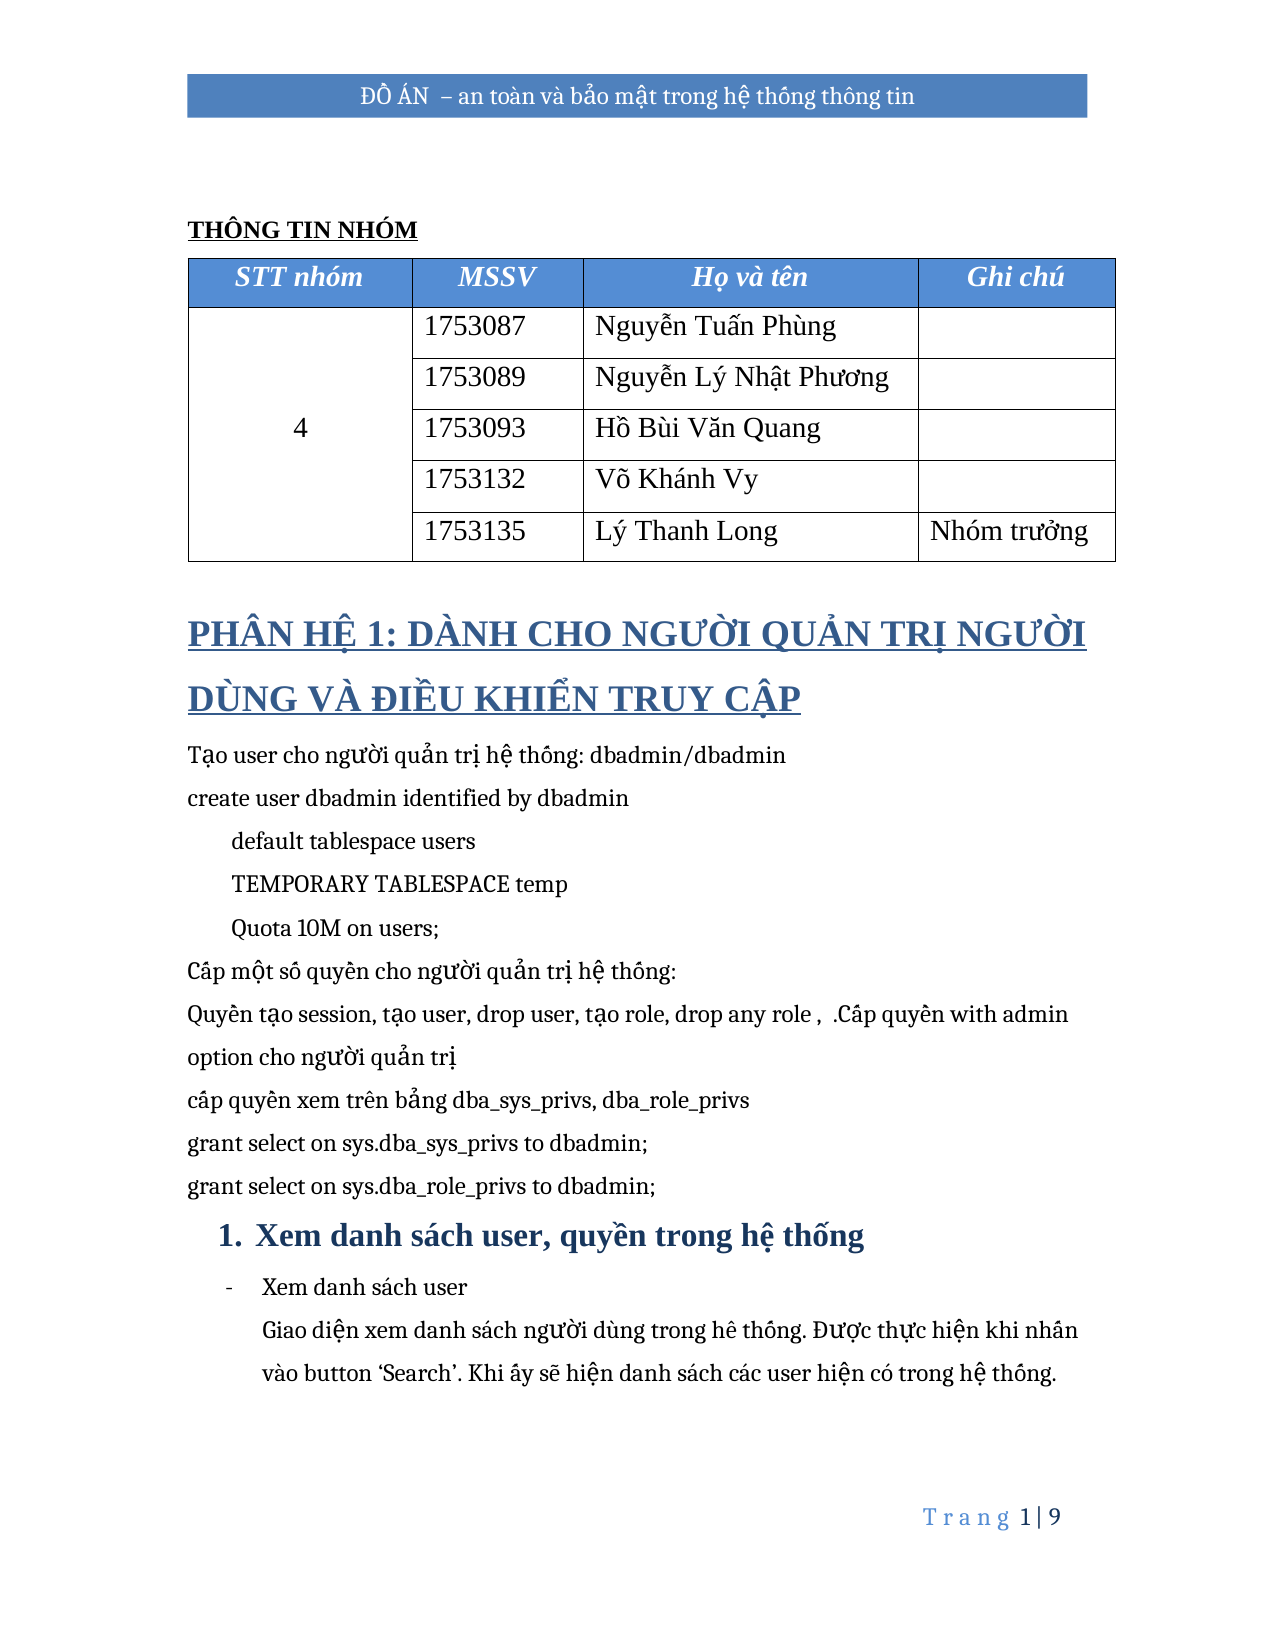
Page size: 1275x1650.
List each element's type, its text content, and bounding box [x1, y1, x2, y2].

text TEMPORARY TABLESPACE temp [187, 870, 1087, 899]
table_cell 1753093 [413, 410, 583, 460]
text default tablespace users [187, 827, 1087, 856]
table_header STT nhóm [189, 259, 412, 307]
table_cell Nguyễn Tuấn Phùng [584, 308, 918, 358]
table_cell [919, 308, 1115, 358]
table_header Ghi chú [919, 259, 1115, 307]
list Xem danh sách user [225, 1273, 1087, 1302]
table_cell [919, 359, 1115, 409]
subtitle PHÂN HỆ 1: DÀNH CHO NGƯỜI QUẢN TRỊ NGƯỜI DÙNG VÀ ĐIỀU KHIỂN TRUY CẬP [187, 612, 1087, 649]
table_cell [919, 461, 1115, 512]
table_header MSSV [413, 259, 583, 307]
table_header Họ và tên [584, 259, 918, 307]
table_cell Hồ Bùi Văn Quang [584, 410, 918, 460]
text THÔNG TIN NHÓM [187, 215, 1087, 243]
table_cell 1753087 [413, 308, 583, 358]
text create user dbadmin identified by dbadmin [187, 784, 1087, 813]
text grant select on sys.dba_sys_privs to dbadmin; [187, 1129, 1087, 1158]
table_cell 1753135 [413, 513, 583, 561]
text cấp quyền xem trên bảng dba_sys_privs, dba_role_privs [187, 1086, 1087, 1115]
table_cell [919, 410, 1115, 460]
text Cấp một số quyền cho người quản trị hệ thống: [187, 957, 1087, 985]
subtitle PHÂN HỆ 1: DÀNH CHO NGƯỜI QUẢN TRỊ NGƯỜI DÙNG VÀ ĐIỀU KHIỂN TRUY CẬP [187, 650, 1087, 719]
table_cell 4 [189, 308, 412, 561]
table_cell Nguyễn Lý Nhật Phương [584, 359, 918, 409]
table_cell Võ Khánh Vy [584, 461, 918, 512]
text Quota 10M on users; [187, 913, 1087, 942]
table_cell Nhóm trưởng [919, 513, 1115, 561]
text Quyền tạo session, tạo user, drop user, tạo role, drop any role , .Cấp quyền with admin option cho người quản trị [187, 1000, 1087, 1072]
text grant select on sys.dba_role_privs to dbadmin; [187, 1172, 1087, 1201]
text Tạo user cho người quản trị hệ thống: dbadmin/dbadmin [187, 741, 1087, 770]
table_cell 1753089 [413, 359, 583, 409]
text Giao diện xem danh sách người dùng trong hê thống. Được thực hiện khi nhấn vào button ‘Search’. Khi ấy sẽ hiện danh sách các user hiện có trong hệ thống. [262, 1316, 1087, 1388]
table_cell 1753132 [413, 461, 583, 512]
table_cell Lý Thanh Long [584, 513, 918, 561]
subtitle Xem danh sách user, quyền trong hệ thống [217, 1215, 1087, 1254]
